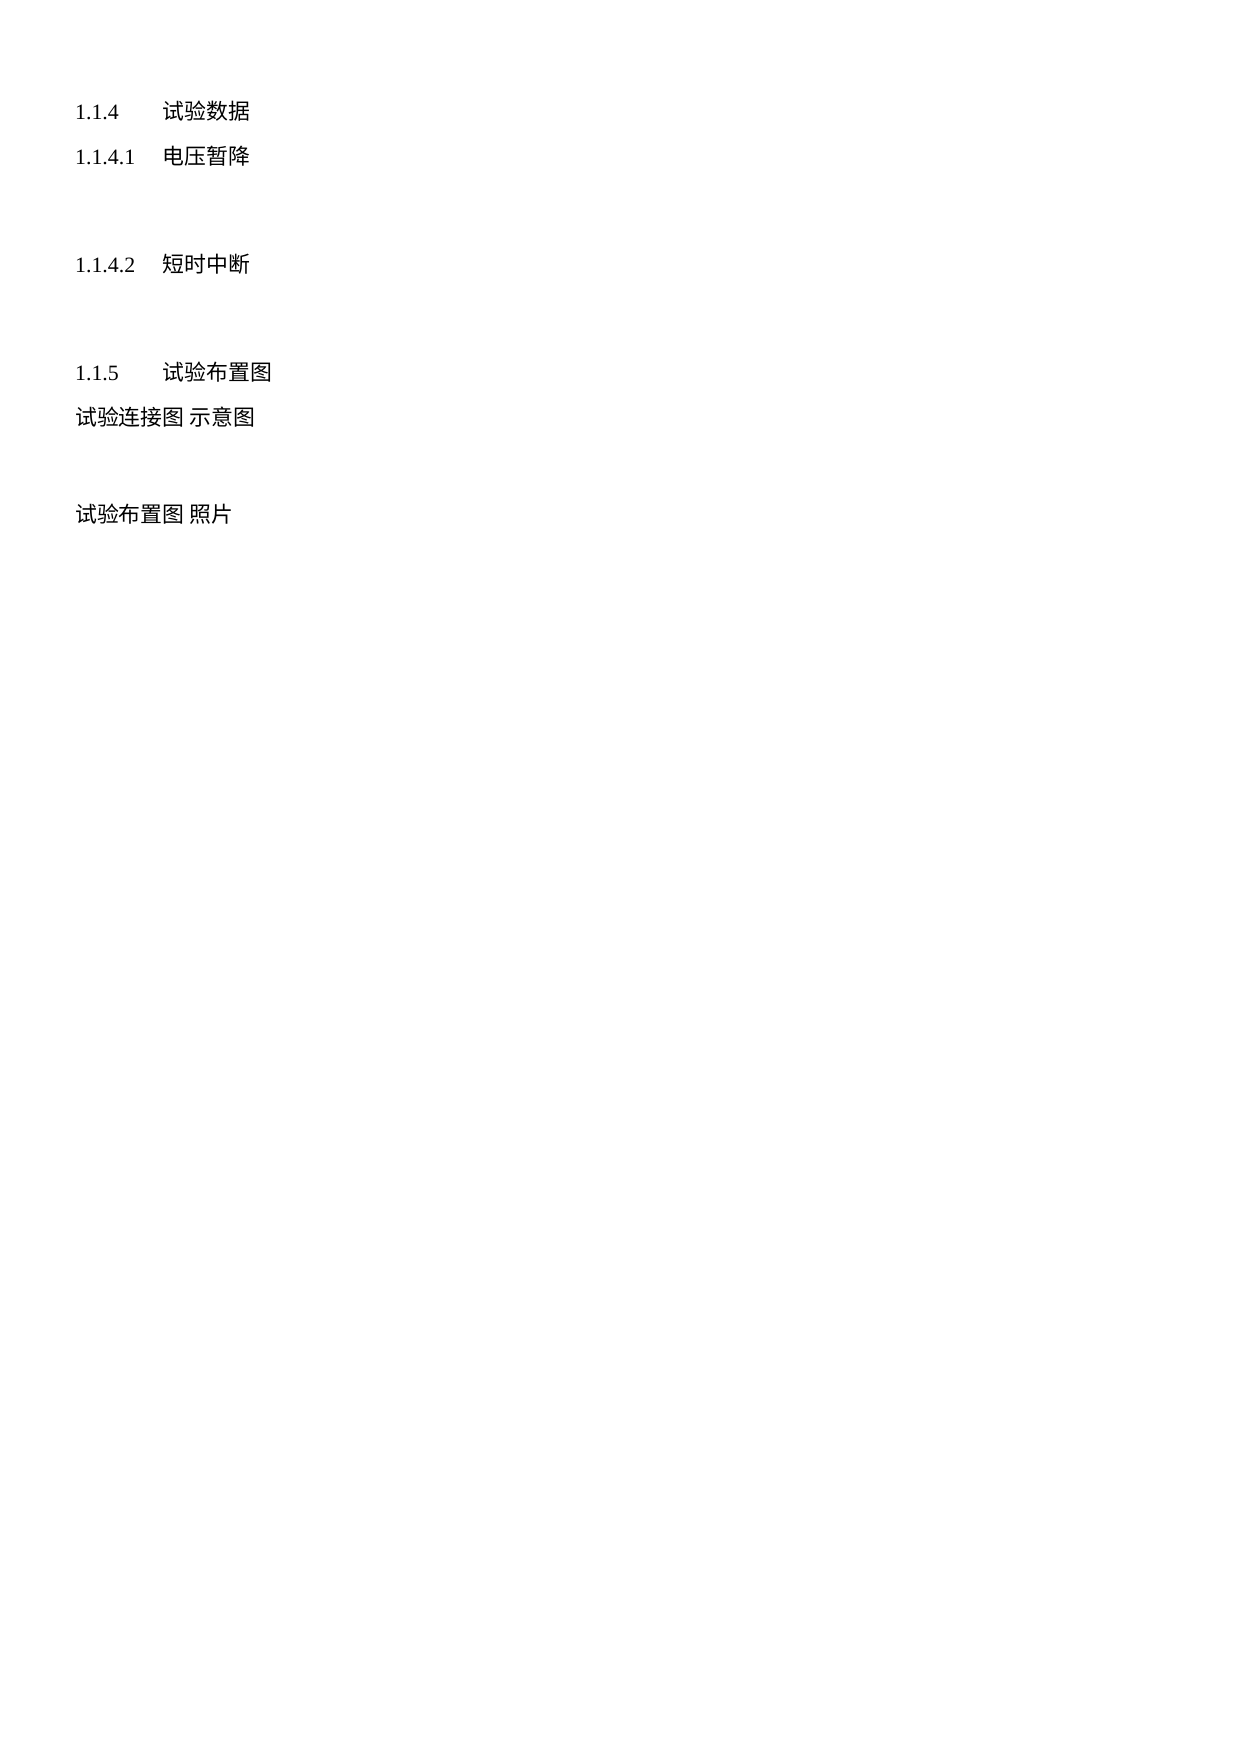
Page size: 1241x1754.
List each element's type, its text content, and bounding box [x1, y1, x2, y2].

text 试验连接图 示意图 [75, 399, 1165, 432]
subtitle 电压暂降 [75, 138, 1165, 171]
subtitle 短时中断 [75, 246, 1165, 279]
subtitle 试验布置图 [75, 354, 1165, 387]
text 试验布置图 照片 [75, 497, 1165, 529]
subtitle 试验数据 [75, 93, 1165, 126]
